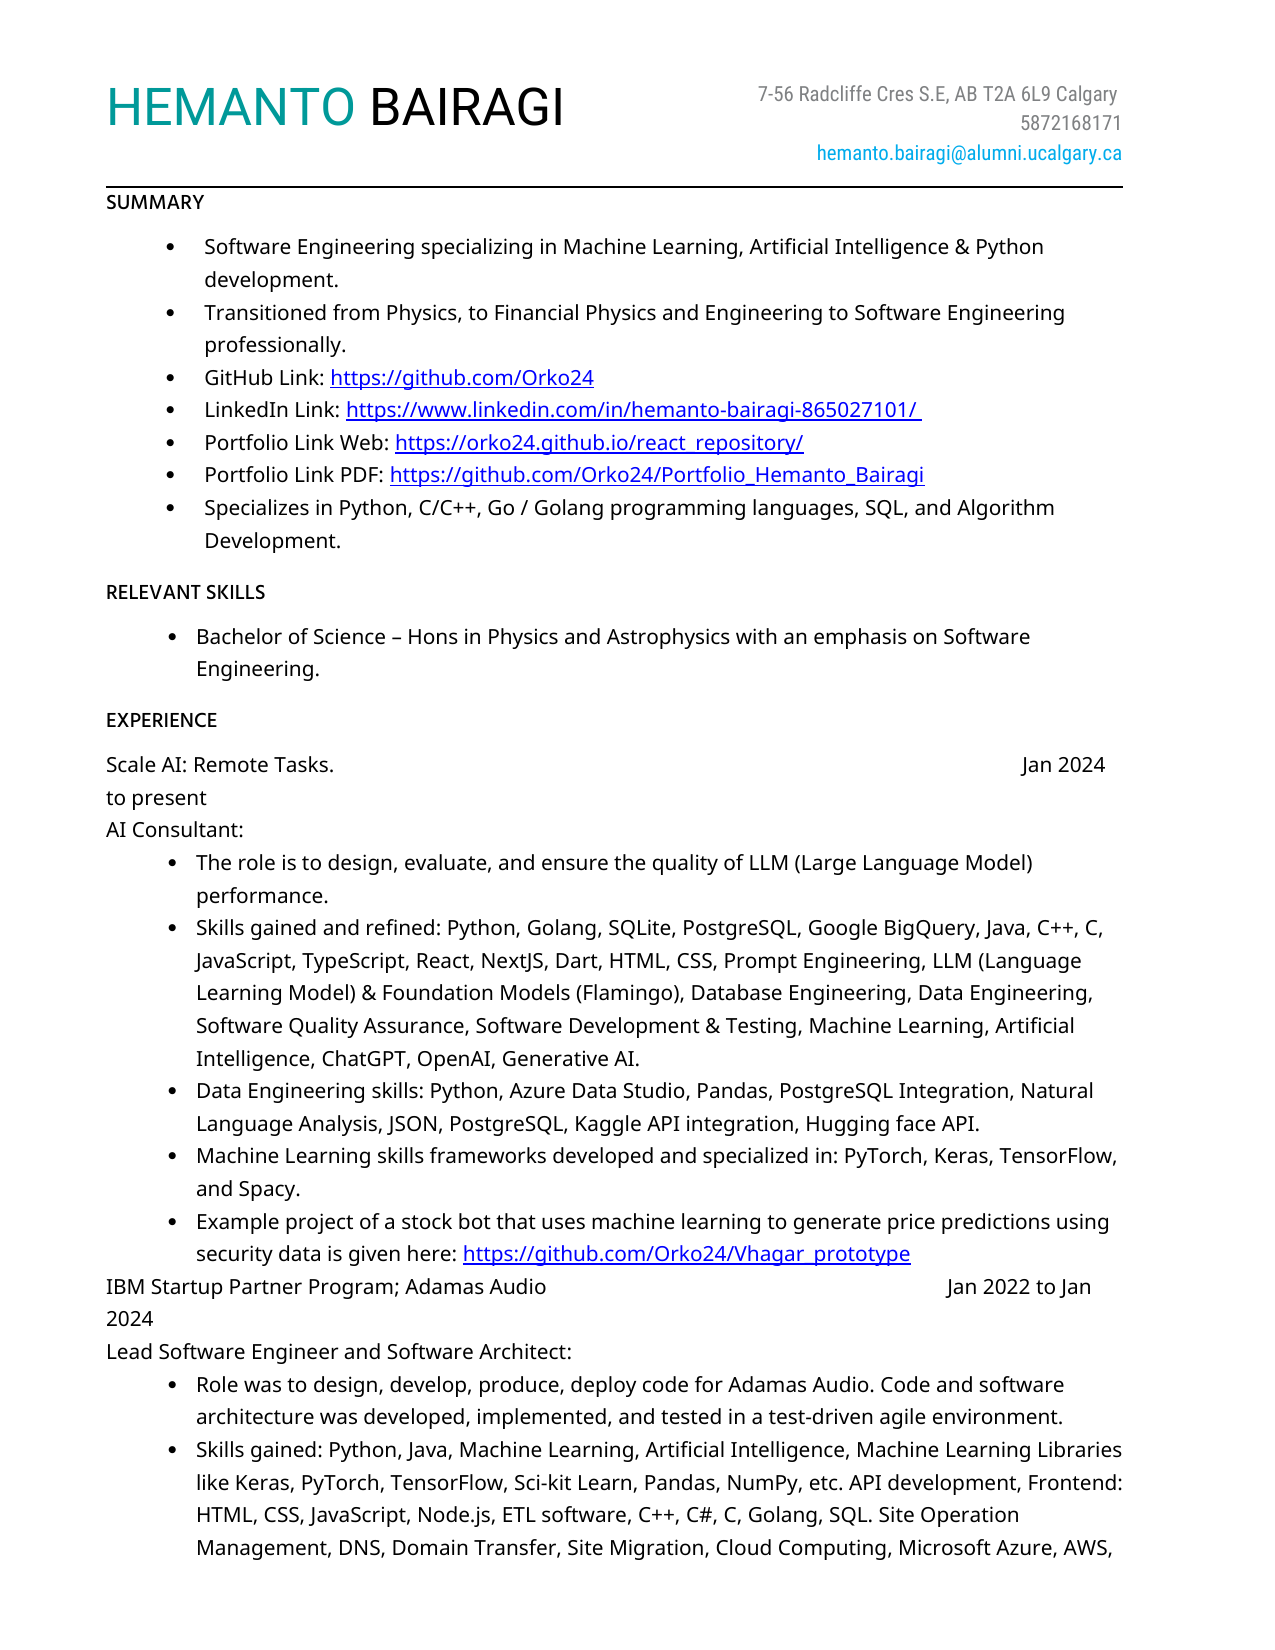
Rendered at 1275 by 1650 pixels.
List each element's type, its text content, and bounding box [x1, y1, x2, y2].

table_header Hemanto Bairagi [106, 78, 614, 186]
list Role was to design, develop, produce, deploy code for Adamas Audio. Code and software architecture was developed, implemented, and tested in a test-driven agile environment. [162, 1370, 1125, 1431]
title Summary [106, 188, 1125, 221]
list Example project of a stock bot that uses machine learning to generate price predictions using security data is given here: https://github.com/Orko24/Vhagar_prototype [162, 1207, 1125, 1268]
title Experience [106, 706, 1125, 739]
text AI Consultant: [106, 816, 1125, 844]
list Transitioned from Physics, to Financial Physics and Engineering to Software Engineering professionally. [167, 298, 1125, 359]
list Specializes in Python, C/C++, Go / Golang programming languages, SQL, and Algorithm Development. [167, 493, 1125, 554]
list Software Engineering specializing in Machine Learning, Artificial Intelligence & Python development. [167, 232, 1125, 293]
title Relevant Skills [106, 577, 1125, 611]
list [162, 1435, 1125, 1561]
text Scale AI: Remote Tasks. Jan 2024 to present [106, 750, 1125, 811]
list GitHub Link: https://github.com/Orko24 [167, 363, 1125, 391]
text IBM Startup Partner Program; Adamas Audio Jan 2022 to Jan 2024 [106, 1272, 1125, 1333]
list Machine Learning skills frameworks developed and specialized in: PyTorch, Keras, TensorFlow, and Spacy. [162, 1142, 1125, 1203]
list The role is to design, evaluate, and ensure the quality of LLM (Large Language Model) performance. [162, 848, 1125, 909]
table_header 7-56 Radcliffe Cres S.E, AB T2A 6L9 Calgary T2A 6L9, 7-56 Radcliffe Cres S.E, AB 5872168171 hemanto.bairagi@alumni.ucalgary.ca [614, 78, 1122, 186]
list Data Engineering skills: Python, Azure Data Studio, Pandas, PostgreSQL Integration, Natural Language Analysis, JSON, PostgreSQL, Kaggle API integration, Hugging face API. [162, 1076, 1125, 1137]
text Lead Software Engineer and Software Architect: [106, 1337, 1125, 1366]
list Skills gained and refined: Python, Golang, SQLite, PostgreSQL, Google BigQuery, Java, C++, C, JavaScript, TypeScript, React, NextJS, Dart, HTML, CSS, Prompt Engineering, LLM (Language Learning Model) & Foundation Models (Flamingo), Database Engineering, Data Engineering, Software Quality Assurance, Software Development & Testing, Machine Learning, Artificial Intelligence, ChatGPT, OpenAI, Generative AI. [162, 913, 1125, 1072]
list Bachelor of Science – Hons in Physics and Astrophysics with an emphasis on Software Engineering. [162, 622, 1125, 683]
list Portfolio Link Web: https://orko24.github.io/react_repository/ [167, 428, 1125, 456]
list LinkedIn Link: https://www.linkedin.com/in/hemanto-bairagi-865027101/ [167, 395, 1125, 424]
list Portfolio Link PDF: https://github.com/Orko24/Portfolio_Hemanto_Bairagi [167, 461, 1125, 489]
